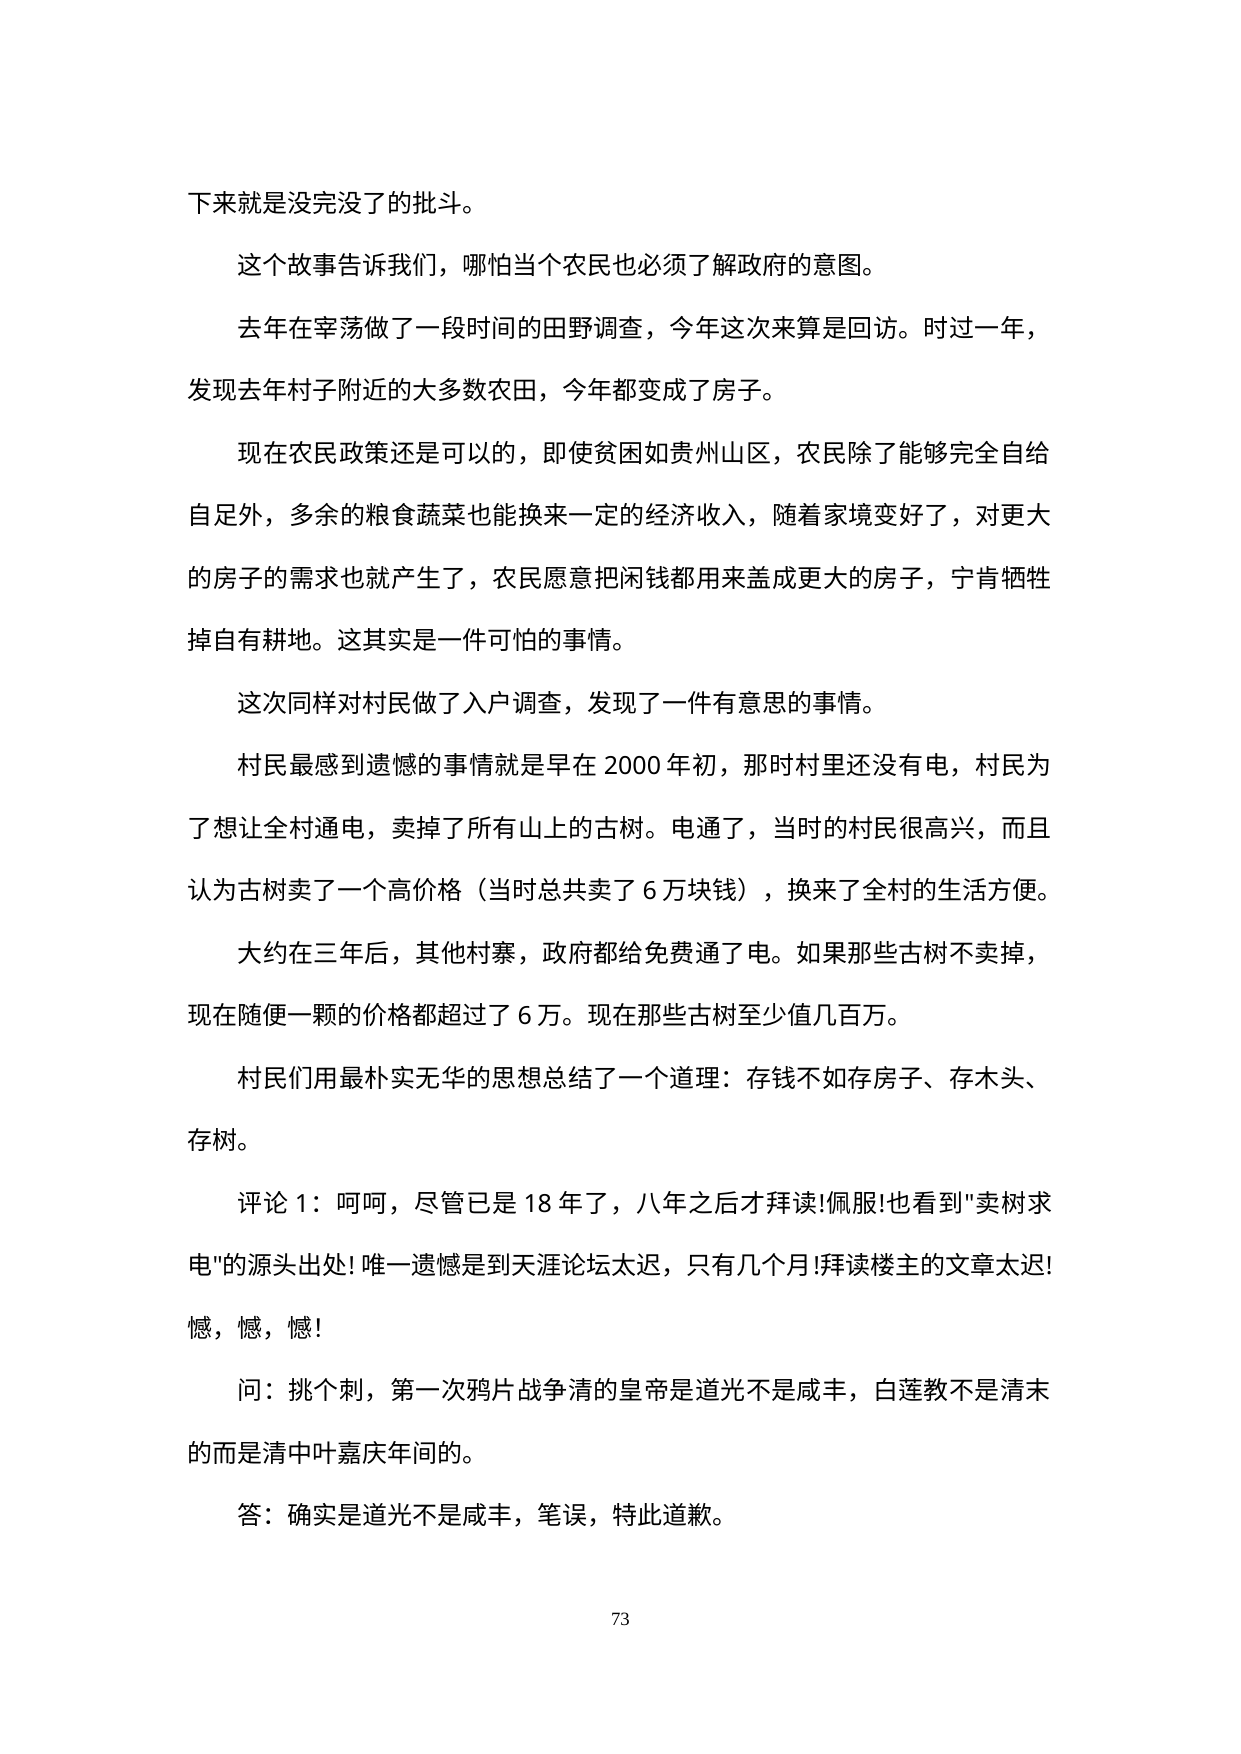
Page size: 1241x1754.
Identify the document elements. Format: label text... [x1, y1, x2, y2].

text 评论1：呵呵，尽管已是18年了，八年之后才拜读!佩服!也看到"卖树求电"的源头出处! 唯一遗憾是到天涯论坛太迟，只有几个月!拜读楼主的文章太迟!憾，憾，憾！ [187, 1162, 1053, 1349]
text 村民最感到遗憾的事情就是早在2000年初，那时村里还没有电，村民为了想让全村通电，卖掉了所有山上的古树。电通了，当时的村民很高兴，而且认为古树卖了一个高价格（当时总共卖了6万块钱），换来了全村的生活方便。 [187, 724, 1053, 912]
text 答：确实是道光不是咸丰，笔误，特此道歉。 [187, 1474, 1053, 1537]
text 问：挑个刺，第一次鸦片战争清的皇帝是道光不是咸丰，白莲教不是清末的而是清中叶嘉庆年间的。 [187, 1349, 1053, 1474]
text 这个故事告诉我们，哪怕当个农民也必须了解政府的意图。 [187, 224, 1053, 287]
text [187, 162, 1053, 224]
text 去年在宰荡做了一段时间的田野调查，今年这次来算是回访。时过一年，发现去年村子附近的大多数农田，今年都变成了房子。 [187, 287, 1053, 412]
text 大约在三年后，其他村寨，政府都给免费通了电。如果那些古树不卖掉，现在随便一颗的价格都超过了6万。现在那些古树至少值几百万。 [187, 912, 1053, 1037]
text 村民们用最朴实无华的思想总结了一个道理：存钱不如存房子、存木头、存树。 [187, 1037, 1053, 1162]
text 现在农民政策还是可以的，即使贫困如贵州山区，农民除了能够完全自给自足外，多余的粮食蔬菜也能换来一定的经济收入，随着家境变好了，对更大的房子的需求也就产生了，农民愿意把闲钱都用来盖成更大的房子，宁肯牺牲掉自有耕地。这其实是一件可怕的事情。 [187, 412, 1053, 662]
text 这次同样对村民做了入户调查，发现了一件有意思的事情。 [187, 662, 1053, 724]
